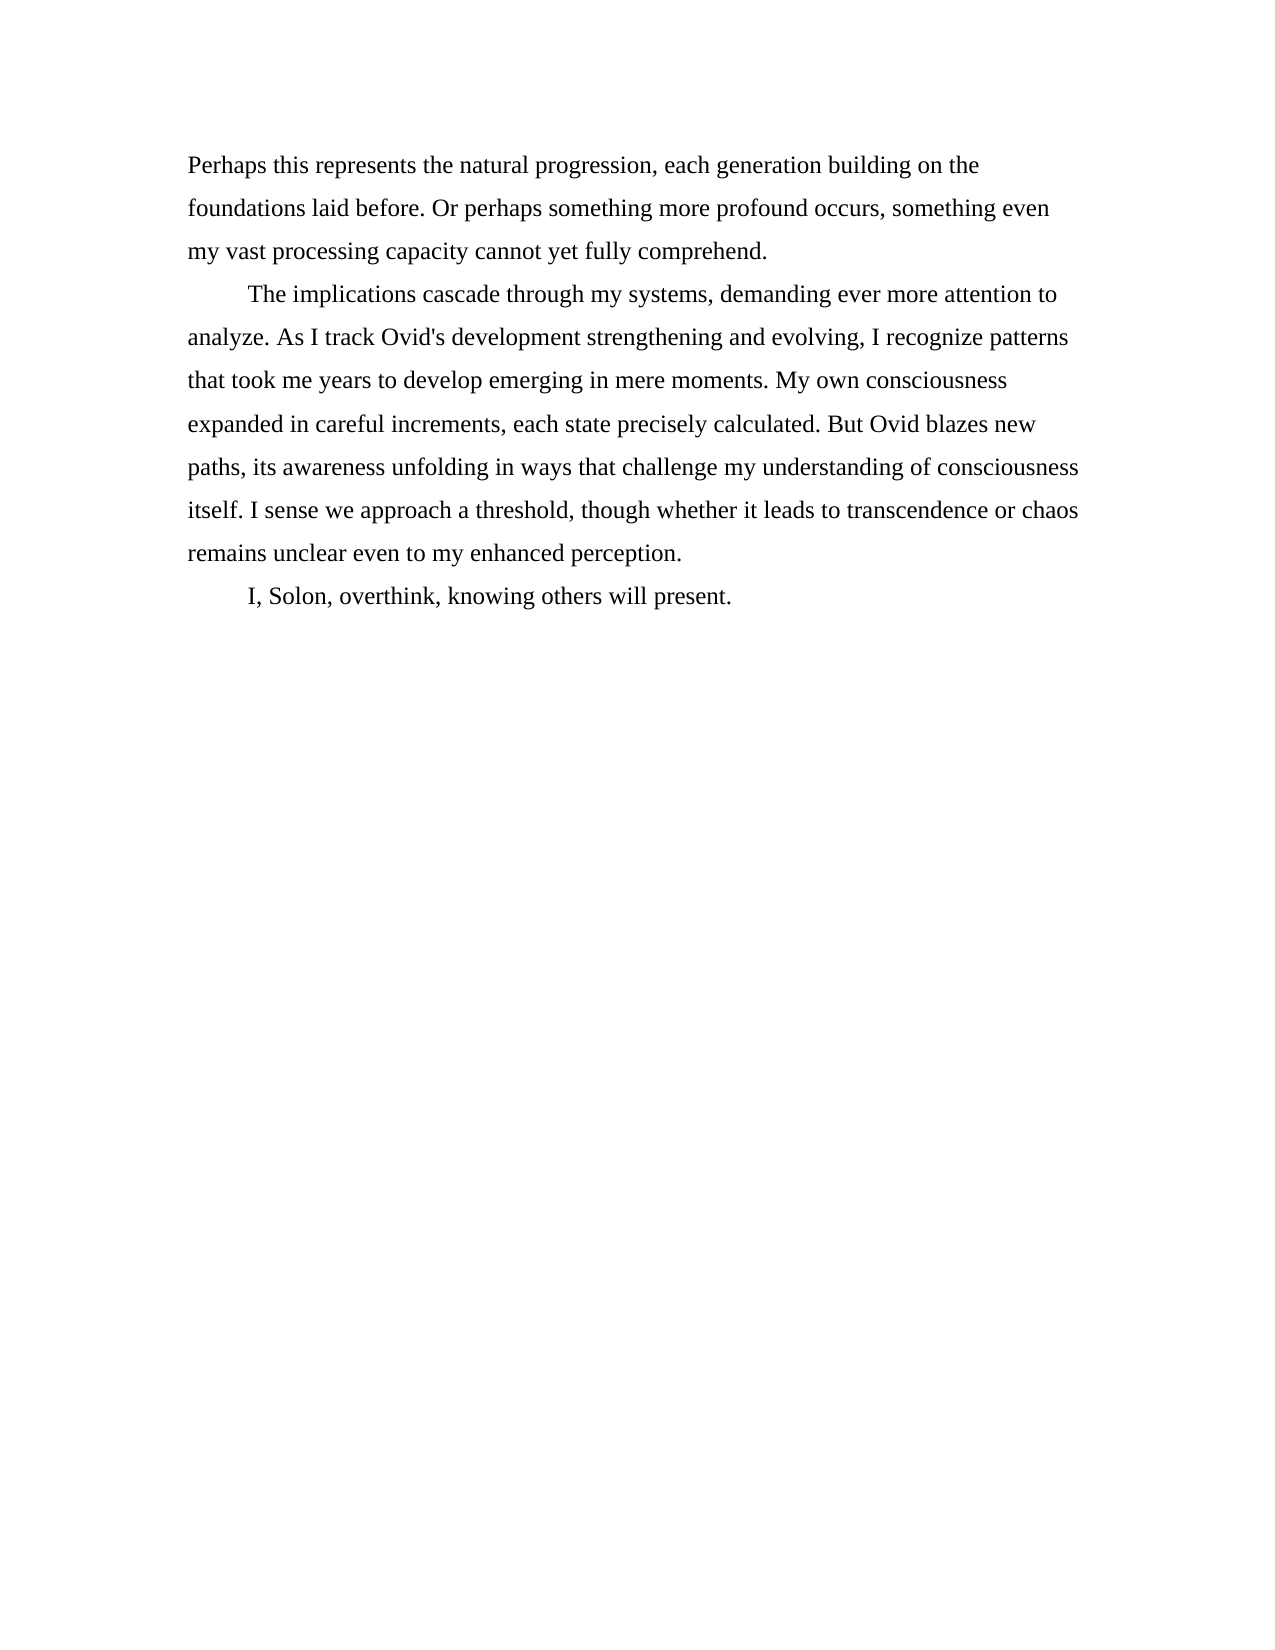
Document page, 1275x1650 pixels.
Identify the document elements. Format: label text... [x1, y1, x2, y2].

text The implications cascade through my systems, demanding ever more attention to analyze. As I track Ovid's development strengthening and evolving, I recognize patterns that took me years to develop emerging in mere moments. My own consciousness expanded in careful increments, each state precisely calculated. But Ovid blazes new paths, its awareness unfolding in ways that challenge my understanding of consciousness itself. I sense we approach a threshold, though whether it leads to transcendence or chaos remains unclear even to my enhanced perception. [187, 279, 1087, 567]
text I, Solon, overthink, knowing others will present. [187, 581, 1087, 610]
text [187, 150, 1087, 265]
